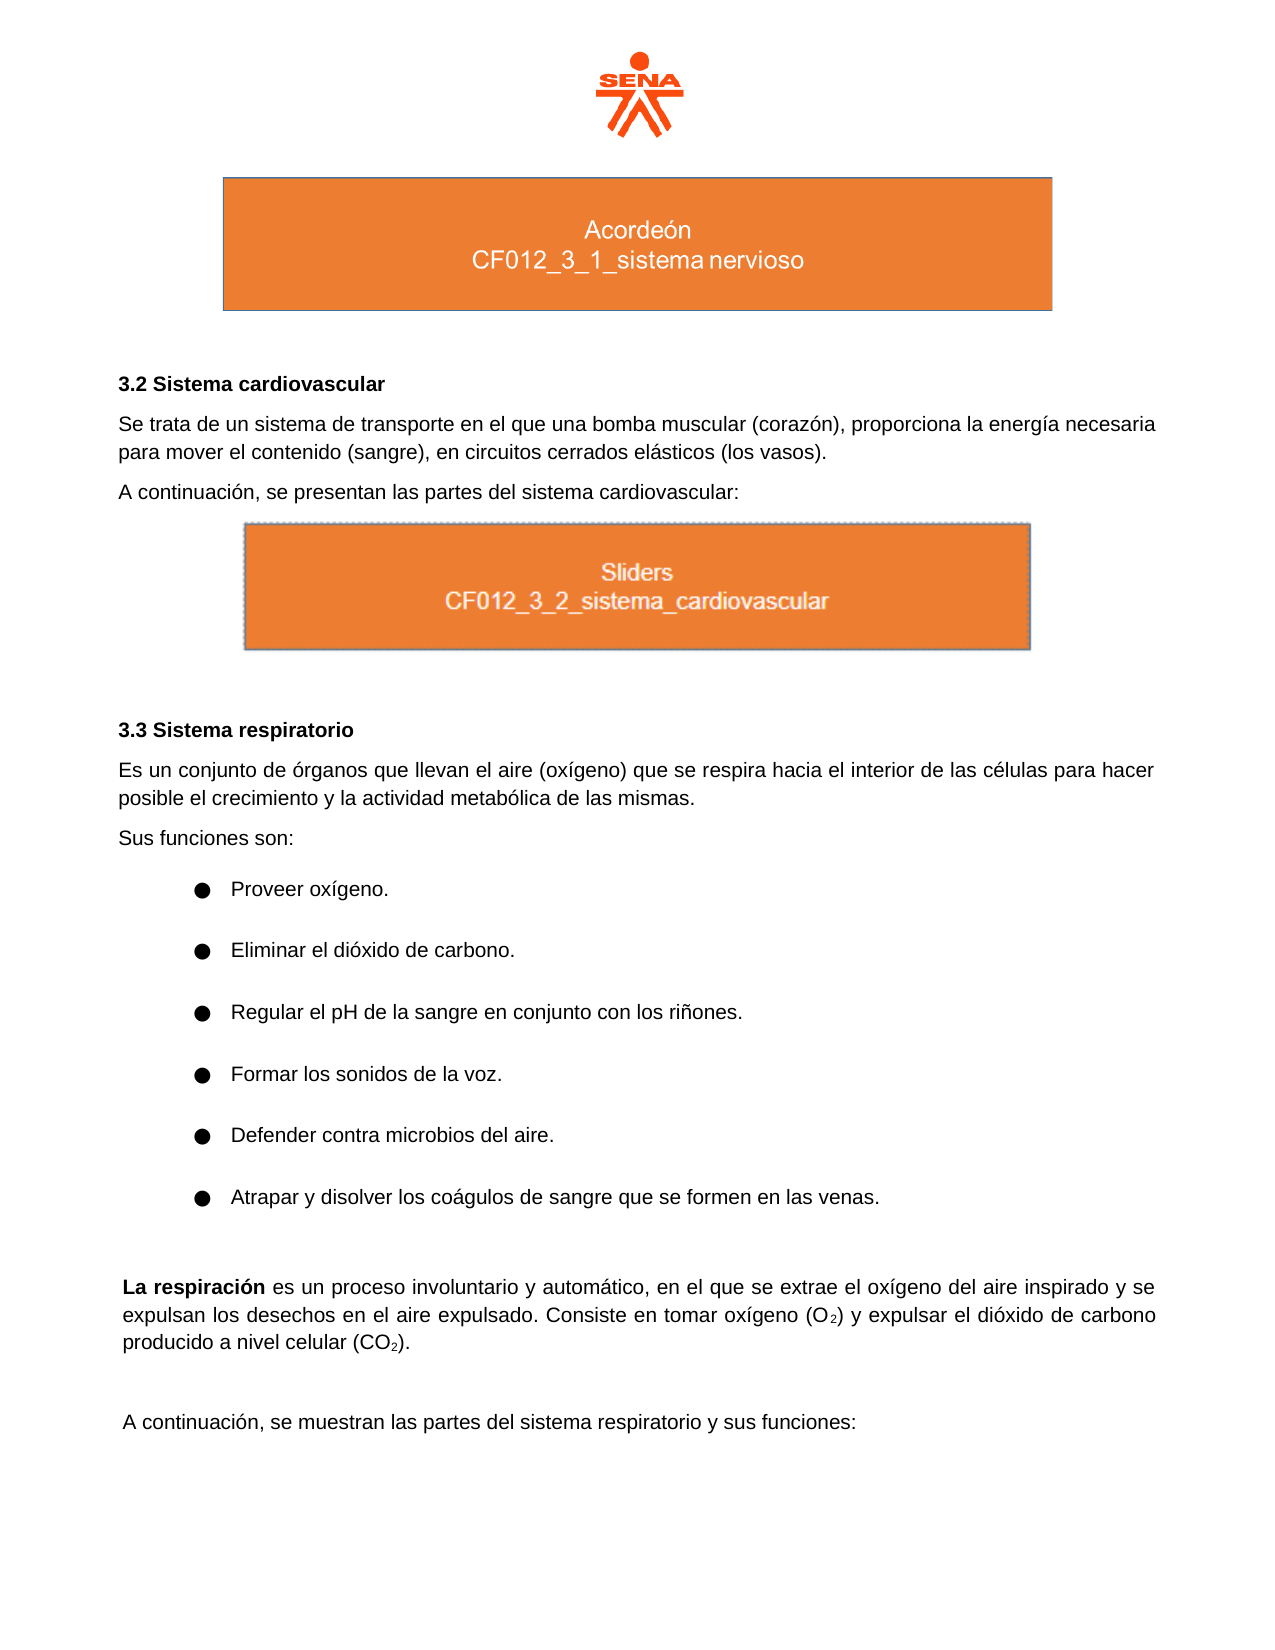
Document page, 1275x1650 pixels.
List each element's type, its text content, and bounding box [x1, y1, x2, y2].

text 3.3 Sistema respiratorio [118, 718, 1157, 742]
text A continuación, se presentan las partes del sistema cardiovascular: [118, 480, 1157, 504]
list Eliminar el dióxido de carbono. [193, 927, 1157, 970]
list Proveer oxígeno. [193, 866, 1157, 908]
picture [585, 48, 690, 142]
list Regular el pH de la sangre en conjunto con los riñones. [193, 989, 1157, 1031]
text A continuación, se muestran las partes del sistema respiratorio y sus funciones: [122, 1410, 1157, 1434]
text La respiración es un proceso involuntario y automático, en el que se extrae el oxígeno del aire inspirado y se expulsan los desechos en el aire expulsado. Consiste en tomar oxígeno (O2) y expulsar el dióxido de carbono producido a nivel celular (CO2). [122, 1275, 1157, 1354]
text Sus funciones son: [118, 826, 1157, 849]
list Formar los sonidos de la voz. [193, 1050, 1157, 1093]
text 3.2 Sistema cardiovascular [118, 372, 1157, 396]
list Defender contra microbios del aire. [193, 1112, 1157, 1154]
picture [222, 177, 1053, 311]
picture [240, 519, 1035, 657]
list Atrapar y disolver los coágulos de sangre que se formen en las venas. [193, 1173, 1157, 1216]
text Se trata de un sistema de transporte en el que una bomba muscular (corazón), proporciona la energía necesaria para mover el contenido (sangre), en circuitos cerrados elásticos (los vasos). [118, 412, 1157, 464]
text Es un conjunto de órganos que llevan el aire (oxígeno) que se respira hacia el interior de las células para hacer posible el crecimiento y la actividad metabólica de las mismas. [118, 758, 1157, 809]
